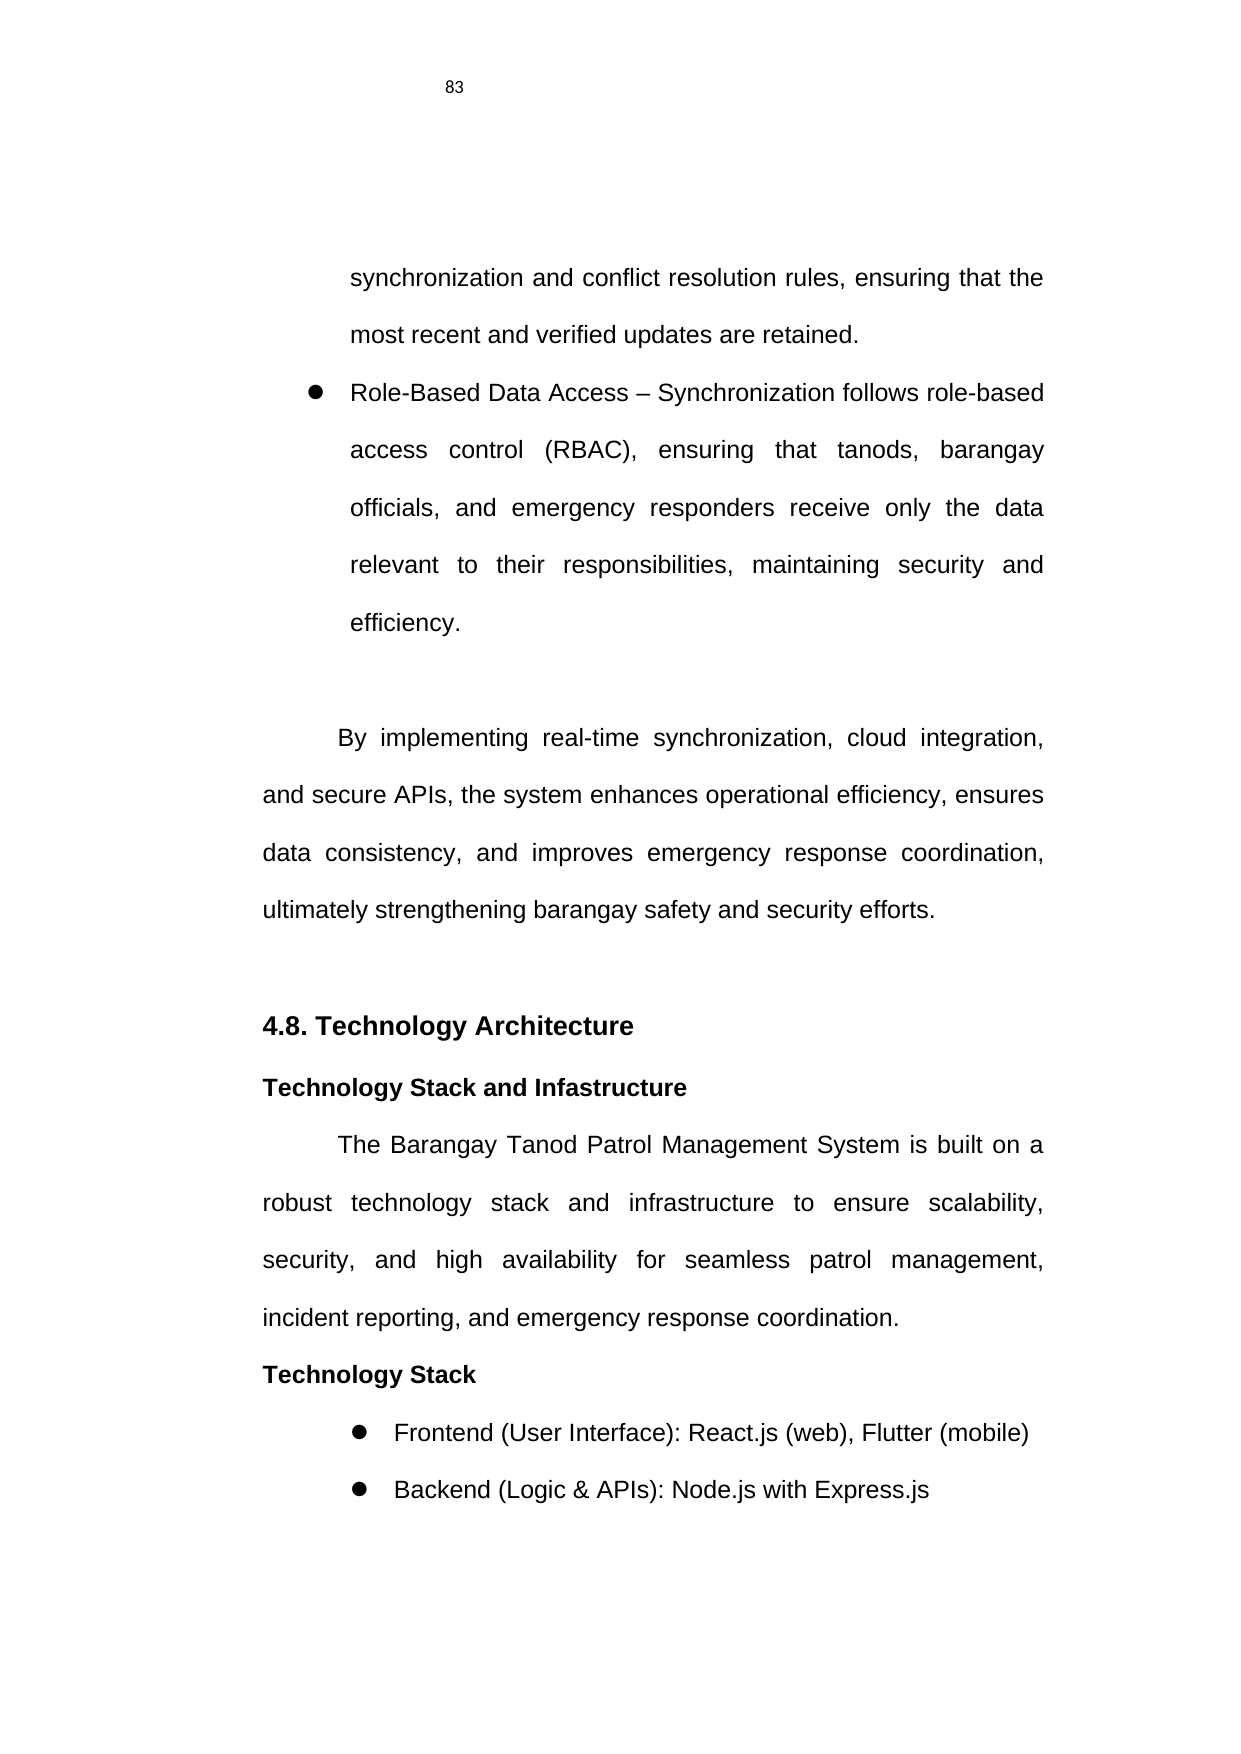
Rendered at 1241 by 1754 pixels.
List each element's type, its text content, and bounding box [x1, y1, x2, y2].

list Frontend (User Interface): React.js (web), Flutter (mobile) [350, 1418, 1045, 1446]
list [306, 262, 1045, 349]
list Backend (Logic & APIs): Node.js with Express.js [350, 1475, 1045, 1504]
list Technology Stack and Infastructure [262, 1073, 1045, 1101]
list Technology Stack [262, 1360, 1045, 1389]
list Role-Based Data Access – Synchronization follows role-based access control (RBAC), ensuring that tanods, barangay officials, and emergency responders receive only the data relevant to their responsibilities, maintaining security and efficiency. [306, 377, 1045, 636]
list The Barangay Tanod Patrol Management System is built on a robust technology stack and infrastructure to ensure scalability, security, and high availability for seamless patrol management, incident reporting, and emergency response coordination. [262, 1130, 1045, 1331]
list By implementing real-time synchronization, cloud integration, and secure APIs, the system enhances operational efficiency, ensures data consistency, and improves emergency response coordination, ultimately strengthening barangay safety and security efforts. [262, 723, 1045, 924]
list Technology Architecture [262, 1010, 1045, 1041]
